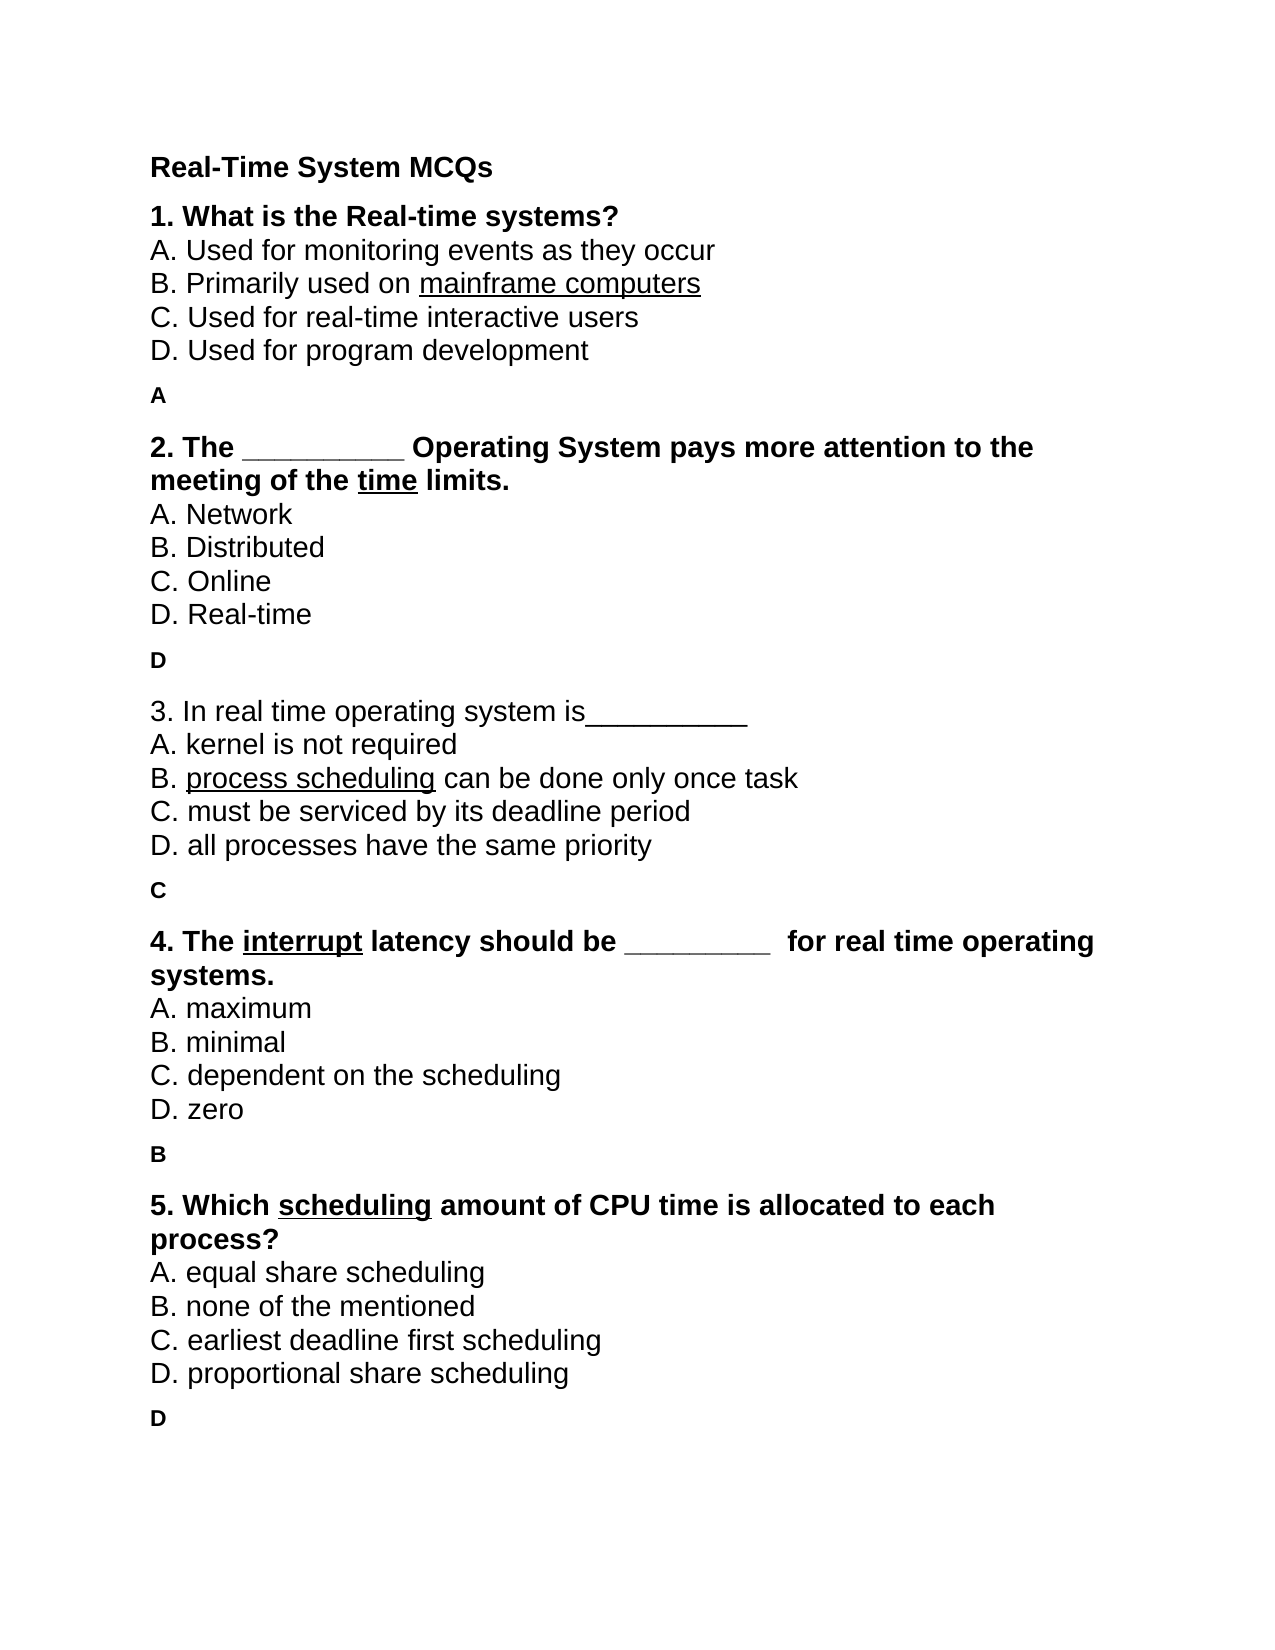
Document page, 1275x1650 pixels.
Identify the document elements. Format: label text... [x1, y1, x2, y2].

text D [150, 647, 1125, 673]
text 1. What is the Real-time systems? A. Used for monitoring events as they occur B. Primarily used on mainframe computers C. Used for real-time interactive users D. Used for program development [150, 199, 1125, 367]
subtitle Real-Time System MCQs [150, 150, 1125, 183]
text 4. The interrupt latency should be _________ for real time operating systems. A. maximum B. minimal C. dependent on the scheduling D. zero [150, 924, 1125, 1126]
text 2. The __________ Operating System pays more attention to the meeting of the time limits. A. Network B. Distributed C. Online D. Real-time [150, 430, 1125, 631]
text C [150, 877, 1125, 903]
text 3. In real time operating system is__________ A. kernel is not required B. process scheduling can be done only once task C. must be serviced by its deadline period D. all processes have the same priority [150, 694, 1125, 861]
text 5. Which scheduling amount of CPU time is allocated to each process? A. equal share scheduling B. none of the mentioned C. earliest deadline first scheduling D. proportional share scheduling [150, 1188, 1125, 1389]
text D [150, 1405, 1125, 1432]
text A [150, 382, 1125, 409]
text B [150, 1141, 1125, 1167]
